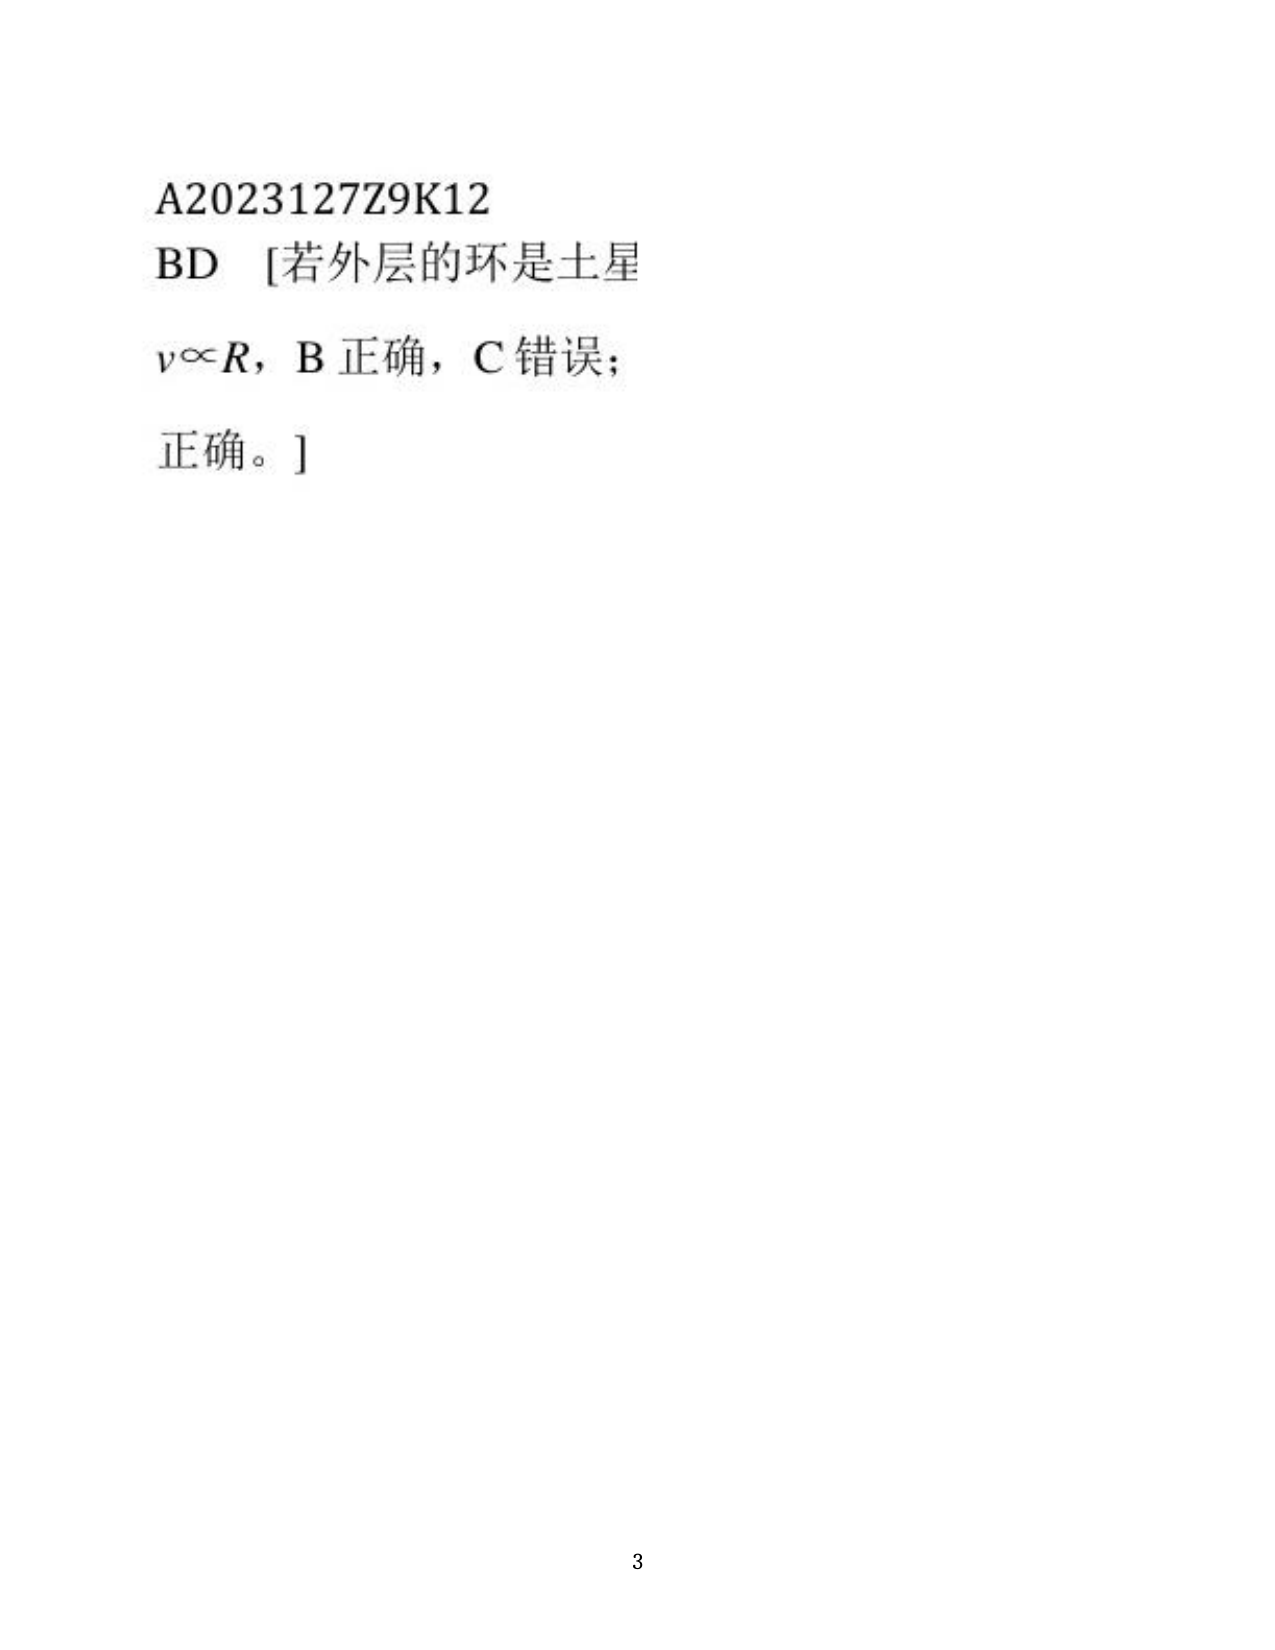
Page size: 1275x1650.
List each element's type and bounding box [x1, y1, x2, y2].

picture [93, 59, 638, 1539]
